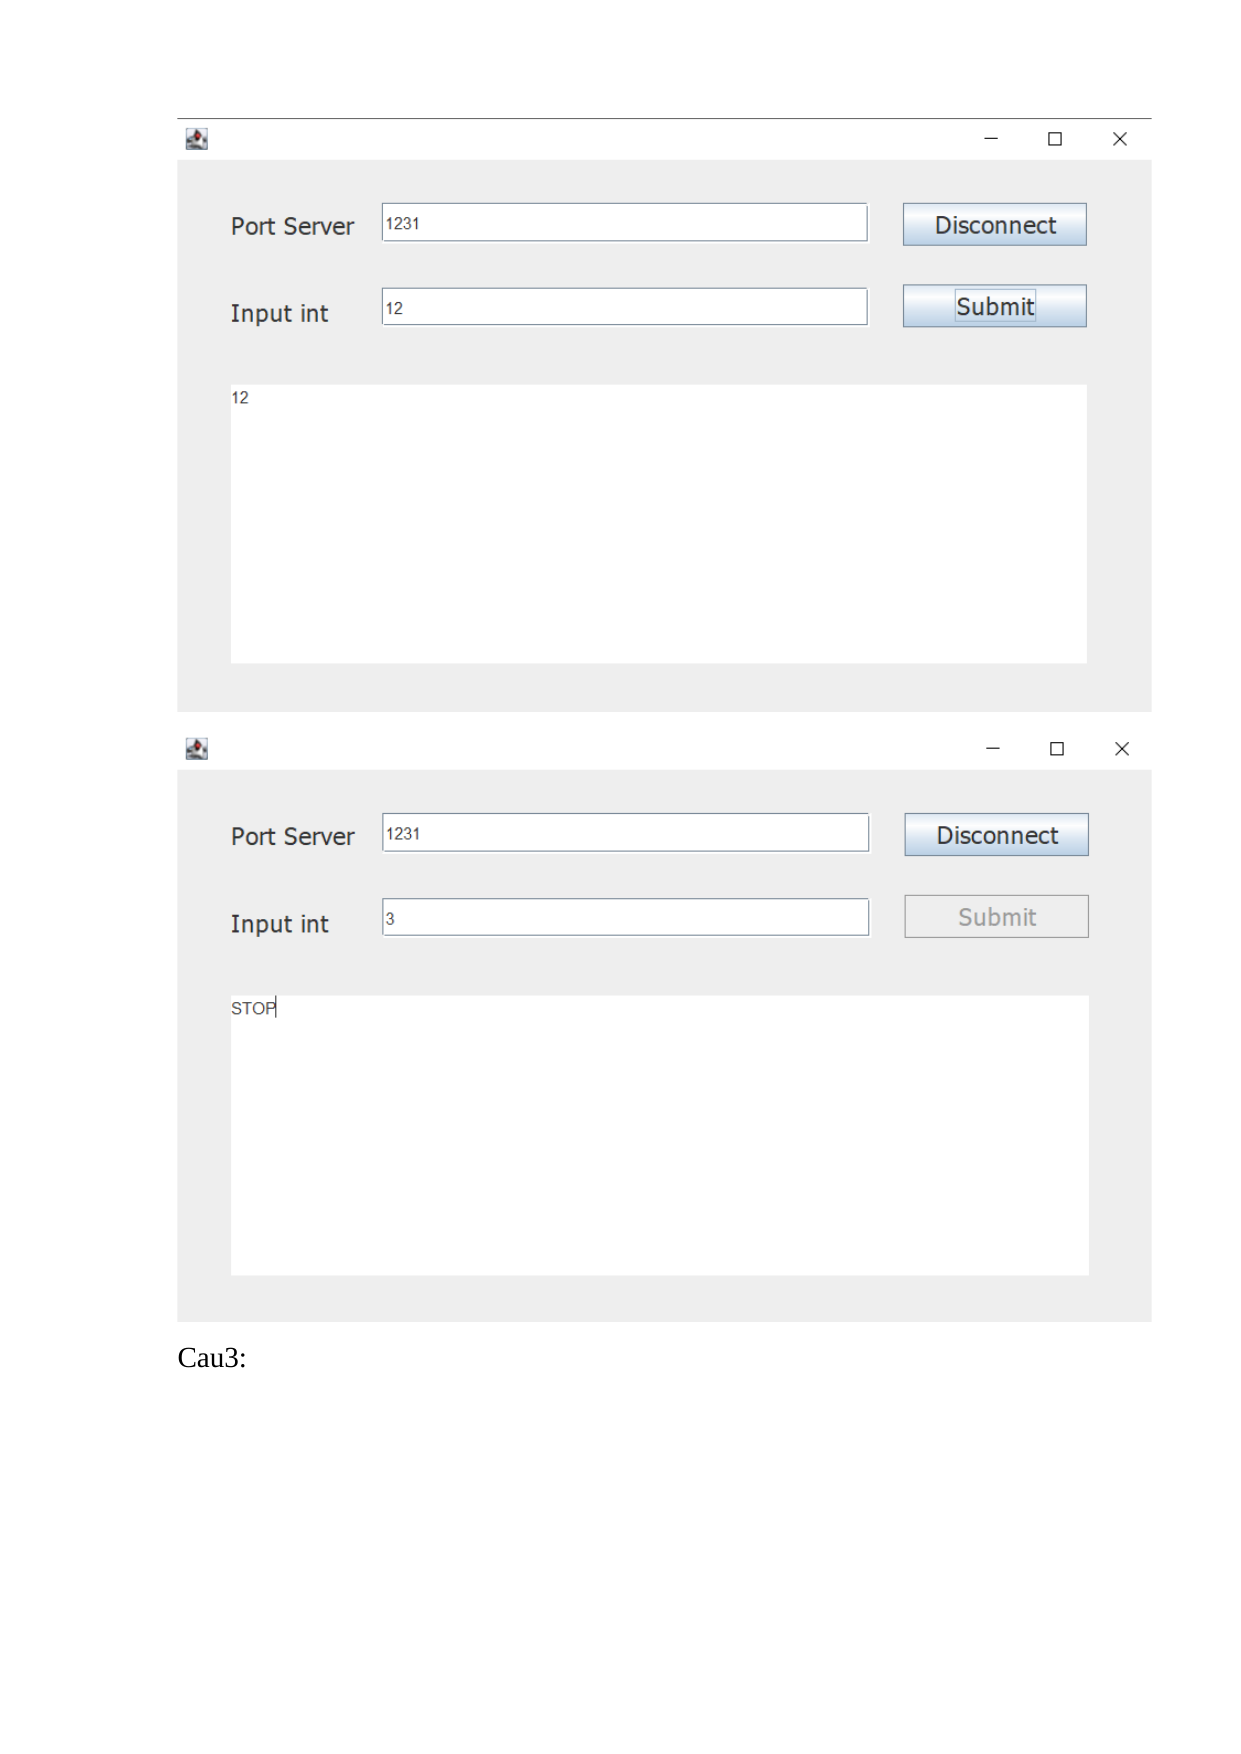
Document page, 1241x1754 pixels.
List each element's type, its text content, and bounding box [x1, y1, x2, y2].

picture [177, 118, 1152, 712]
text Cau3: [177, 1341, 1152, 1374]
picture [177, 731, 1152, 1322]
